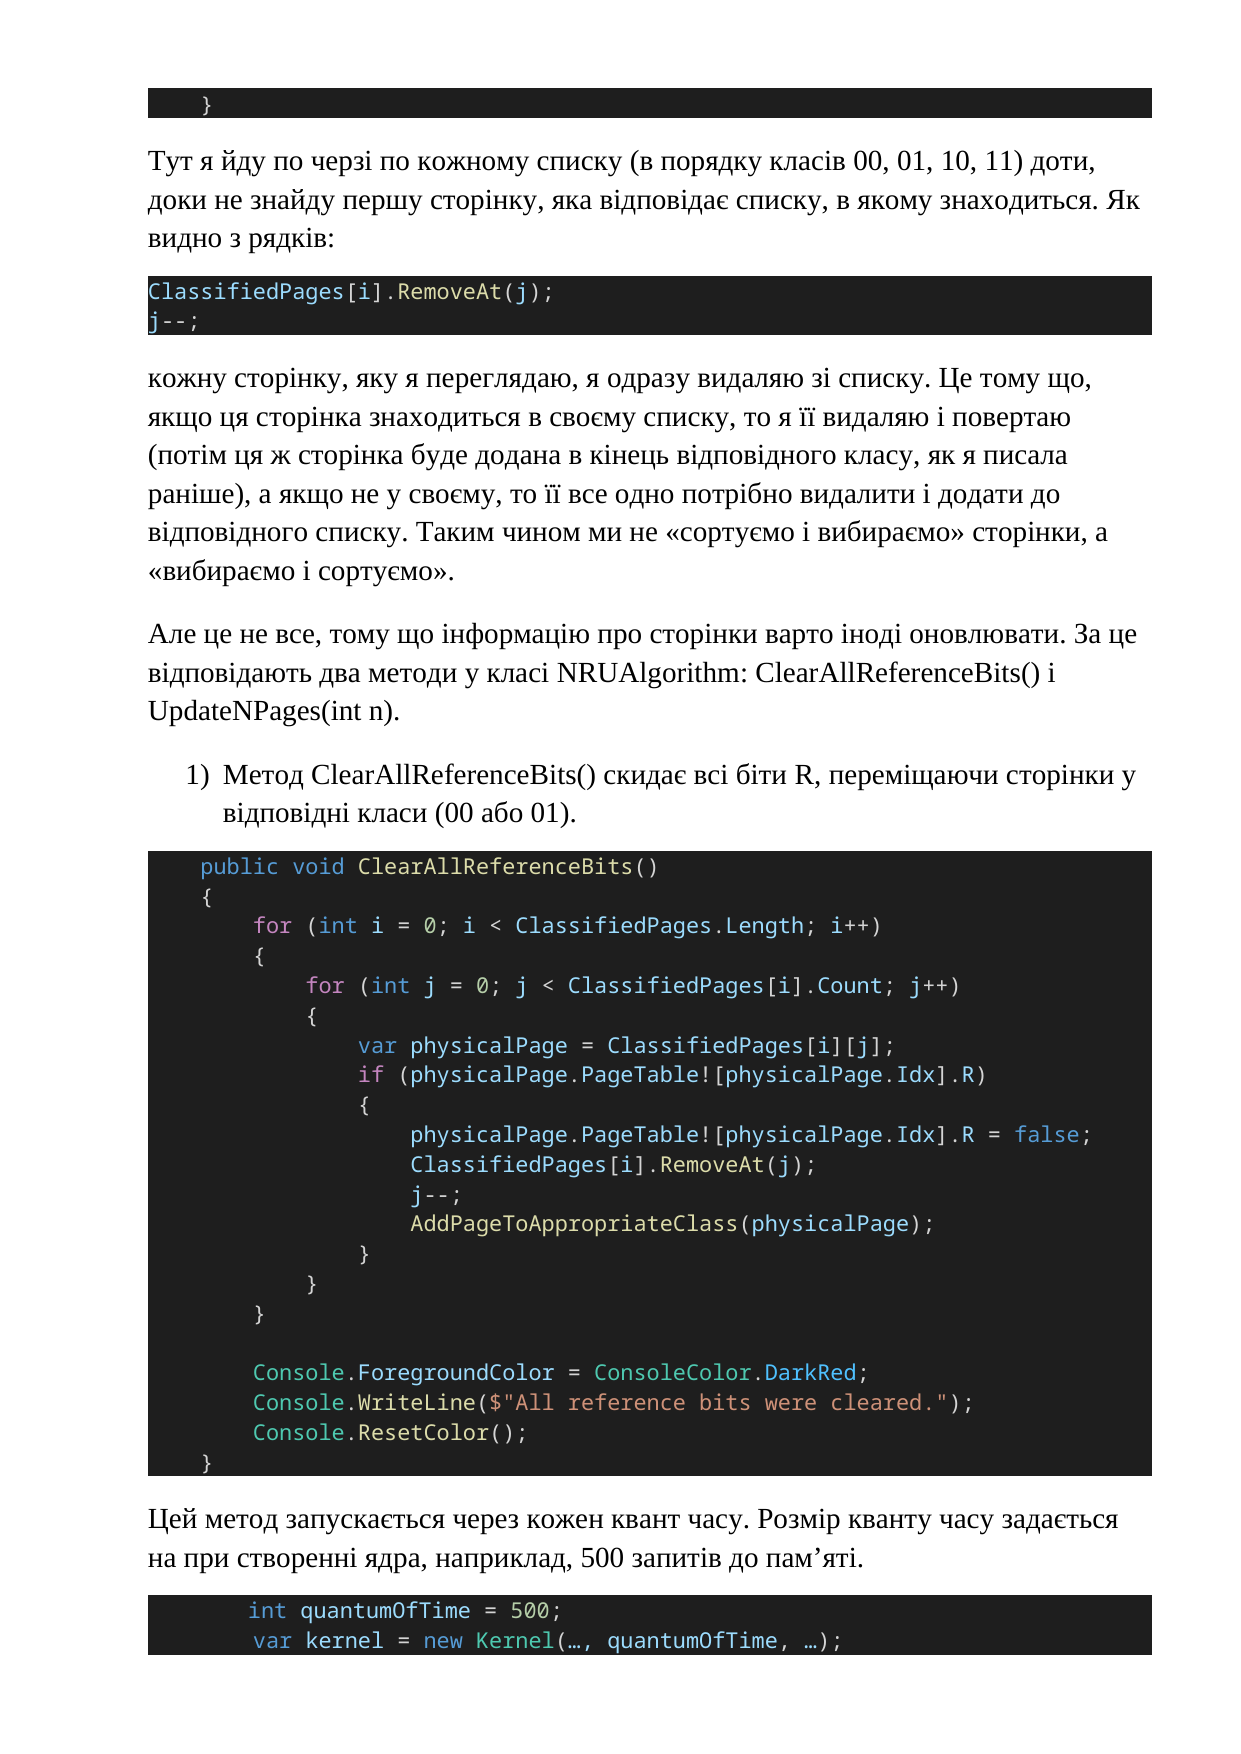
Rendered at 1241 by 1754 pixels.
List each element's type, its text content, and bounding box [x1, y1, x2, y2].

text j--; [148, 305, 1152, 335]
text physicalPage.PageTable![physicalPage.Idx].R = false; [148, 1119, 1152, 1149]
text Console.ResetColor(); [148, 1417, 1152, 1447]
text for (int i = 0; i < ClassifiedPages.Length; i++) [148, 910, 1152, 940]
text public void ClearAllReferenceBits() [148, 851, 1152, 881]
text } [148, 1238, 1152, 1268]
text if (physicalPage.PageTable![physicalPage.Idx].R) [148, 1059, 1152, 1089]
text for (int j = 0; j < ClassifiedPages[i].Count; j++) [148, 970, 1152, 1000]
text var physicalPage = ClassifiedPages[i][j]; [148, 1029, 1152, 1059]
text { [148, 940, 1152, 970]
text int quantumOfTime = 500; [148, 1595, 1152, 1625]
text { [148, 1000, 1152, 1029]
text var kernel = new Kernel(…, quantumOfTime, …); [148, 1625, 1152, 1655]
text j--; [148, 1178, 1152, 1208]
text Але це не все, тому що інформацію про сторінки варто іноді оновлювати. За це відповідають два методи у класі NRUAlgorithm: ClearAllReferenceBits() і UpdateNPages(int n). [148, 616, 1152, 727]
text } [148, 1268, 1152, 1298]
list Метод ClearAllReferenceBits() скидає всі біти R, переміщаючи сторінки у відповідні класи (00 або 01). [185, 757, 1152, 829]
text } [148, 88, 1152, 118]
text ClassifiedPages[i].RemoveAt(j); [148, 276, 1152, 305]
text } [148, 1298, 1152, 1327]
text ClassifiedPages[i].RemoveAt(j); [148, 1149, 1152, 1178]
text { [148, 1089, 1152, 1119]
text Цей метод запускається через кожен квант часу. Розмір кванту часу задається на при створенні ядра, наприклад, 500 запитів до пам’яті. [148, 1501, 1152, 1573]
text кожну сторінку, яку я переглядаю, я одразу видаляю зі списку. Це тому що, якщо ця сторінка знаходиться в своєму списку, то я її видаляю і повертаю (потім ця ж сторінка буде додана в кінець відповідного класу, як я писала раніше), а якщо не у своєму, то її все одно потрібно видалити і додати до відповідного списку. Таким чином ми не «сортуємо і вибираємо» сторінки, а «вибираємо і сортуємо». [148, 360, 1152, 586]
text Тут я йду по черзі по кожному списку (в порядку класів 00, 01, 10, 11) доти, доки не знайду першу сторінку, яка відповідає списку, в якому знаходиться. Як видно з рядків: [148, 143, 1152, 254]
text AddPageToAppropriateClass(physicalPage); [148, 1208, 1152, 1238]
text } [148, 1447, 1152, 1476]
text { [148, 881, 1152, 910]
text Console.ForegroundColor = ConsoleColor.DarkRed; [148, 1357, 1152, 1387]
text Console.WriteLine($"All reference bits were cleared."); [148, 1387, 1152, 1417]
